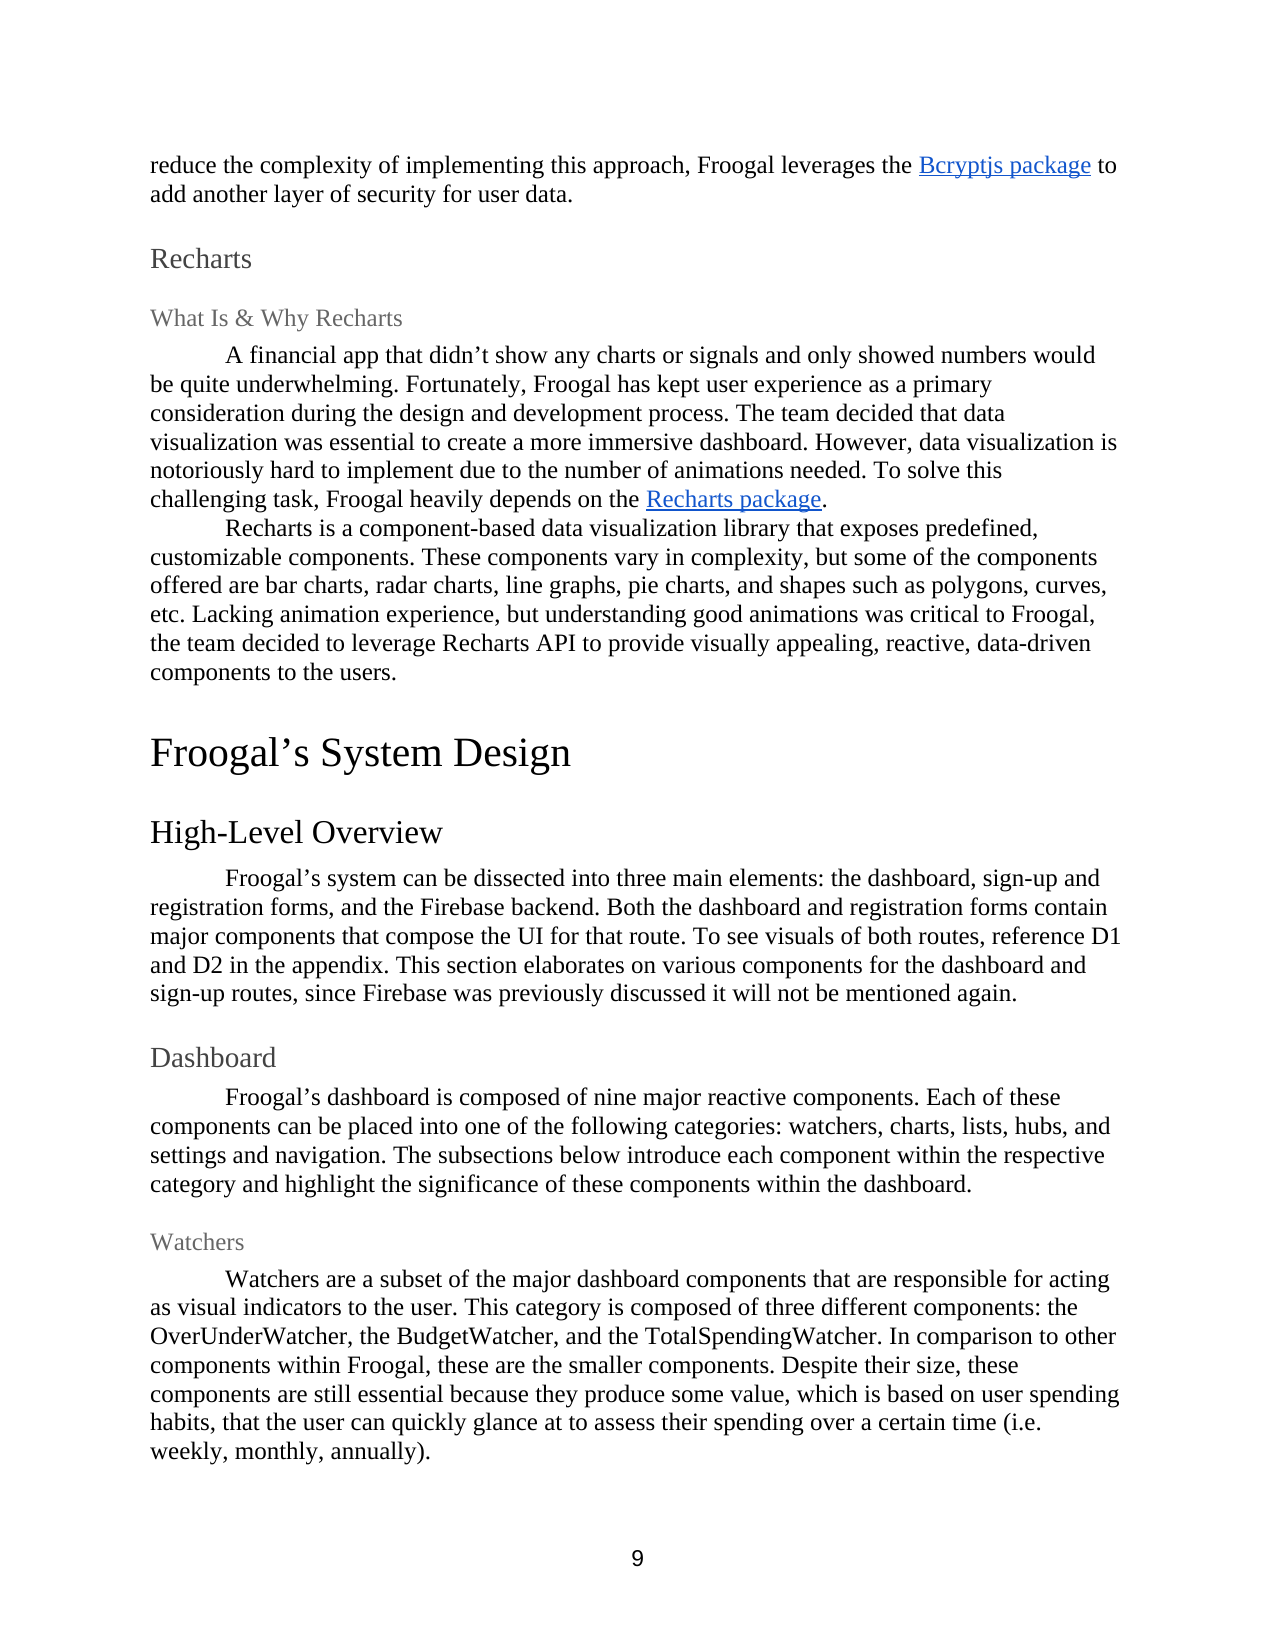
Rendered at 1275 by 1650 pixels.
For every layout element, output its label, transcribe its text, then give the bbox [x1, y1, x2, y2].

text Recharts is a component-based data visualization library that exposes predefined, customizable components. These components vary in complexity, but some of the components offered are bar charts, radar charts, line graphs, pie charts, and shapes such as polygons, curves, etc. Lacking animation experience, but understanding good animations was critical to Froogal, the team decided to leverage Recharts API to provide visually appealing, reactive, data-driven components to the users. [150, 513, 1125, 686]
subtitle What Is & Why Recharts [150, 303, 1125, 332]
subtitle Recharts [150, 241, 1125, 274]
subtitle Dashboard [150, 1041, 1125, 1074]
text Watchers are a subset of the major dashboard components that are responsible for acting as visual indicators to the user. This category is composed of three different components: the OverUnderWatcher, the BudgetWatcher, and the TotalSpendingWatcher. In comparison to other components within Froogal, these are the smaller components. Despite their size, these components are still essential because they produce some value, which is based on user spending habits, that the user can quickly glance at to assess their spending over a certain time (i.e. weekly, monthly, annually). [150, 1264, 1125, 1465]
text Froogal’s system can be dissected into three main elements: the dashboard, sign-up and registration forms, and the Firebase backend. Both the dashboard and registration forms contain major components that compose the UI for that route. To see visuals of both routes, reference D1 and D2 in the appendix. This section elaborates on various components for the dashboard and sign-up routes, since Firebase was previously discussed it will not be mentioned again. [150, 863, 1125, 1007]
text A financial app that didn’t show any charts or signals and only showed numbers would be quite underwhelming. Fortunately, Froogal has kept user experience as a primary consideration during the design and development process. The team decided that data visualization was essential to create a more immersive dashboard. However, data visualization is notoriously hard to implement due to the number of animations needed. To solve this challenging task, Froogal heavily depends on the Recharts package. [150, 341, 1125, 513]
subtitle Froogal’s System Design [150, 727, 1125, 775]
text Froogal’s dashboard is composed of nine major reactive components. Each of these components can be placed into one of the following categories: watchers, charts, lists, hubs, and settings and navigation. The subsections below introduce each component within the respective category and highlight the significance of these components within the dashboard. [150, 1082, 1125, 1197]
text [150, 150, 1125, 207]
subtitle High-Level Overview [150, 813, 1125, 851]
subtitle Watchers [150, 1227, 1125, 1255]
